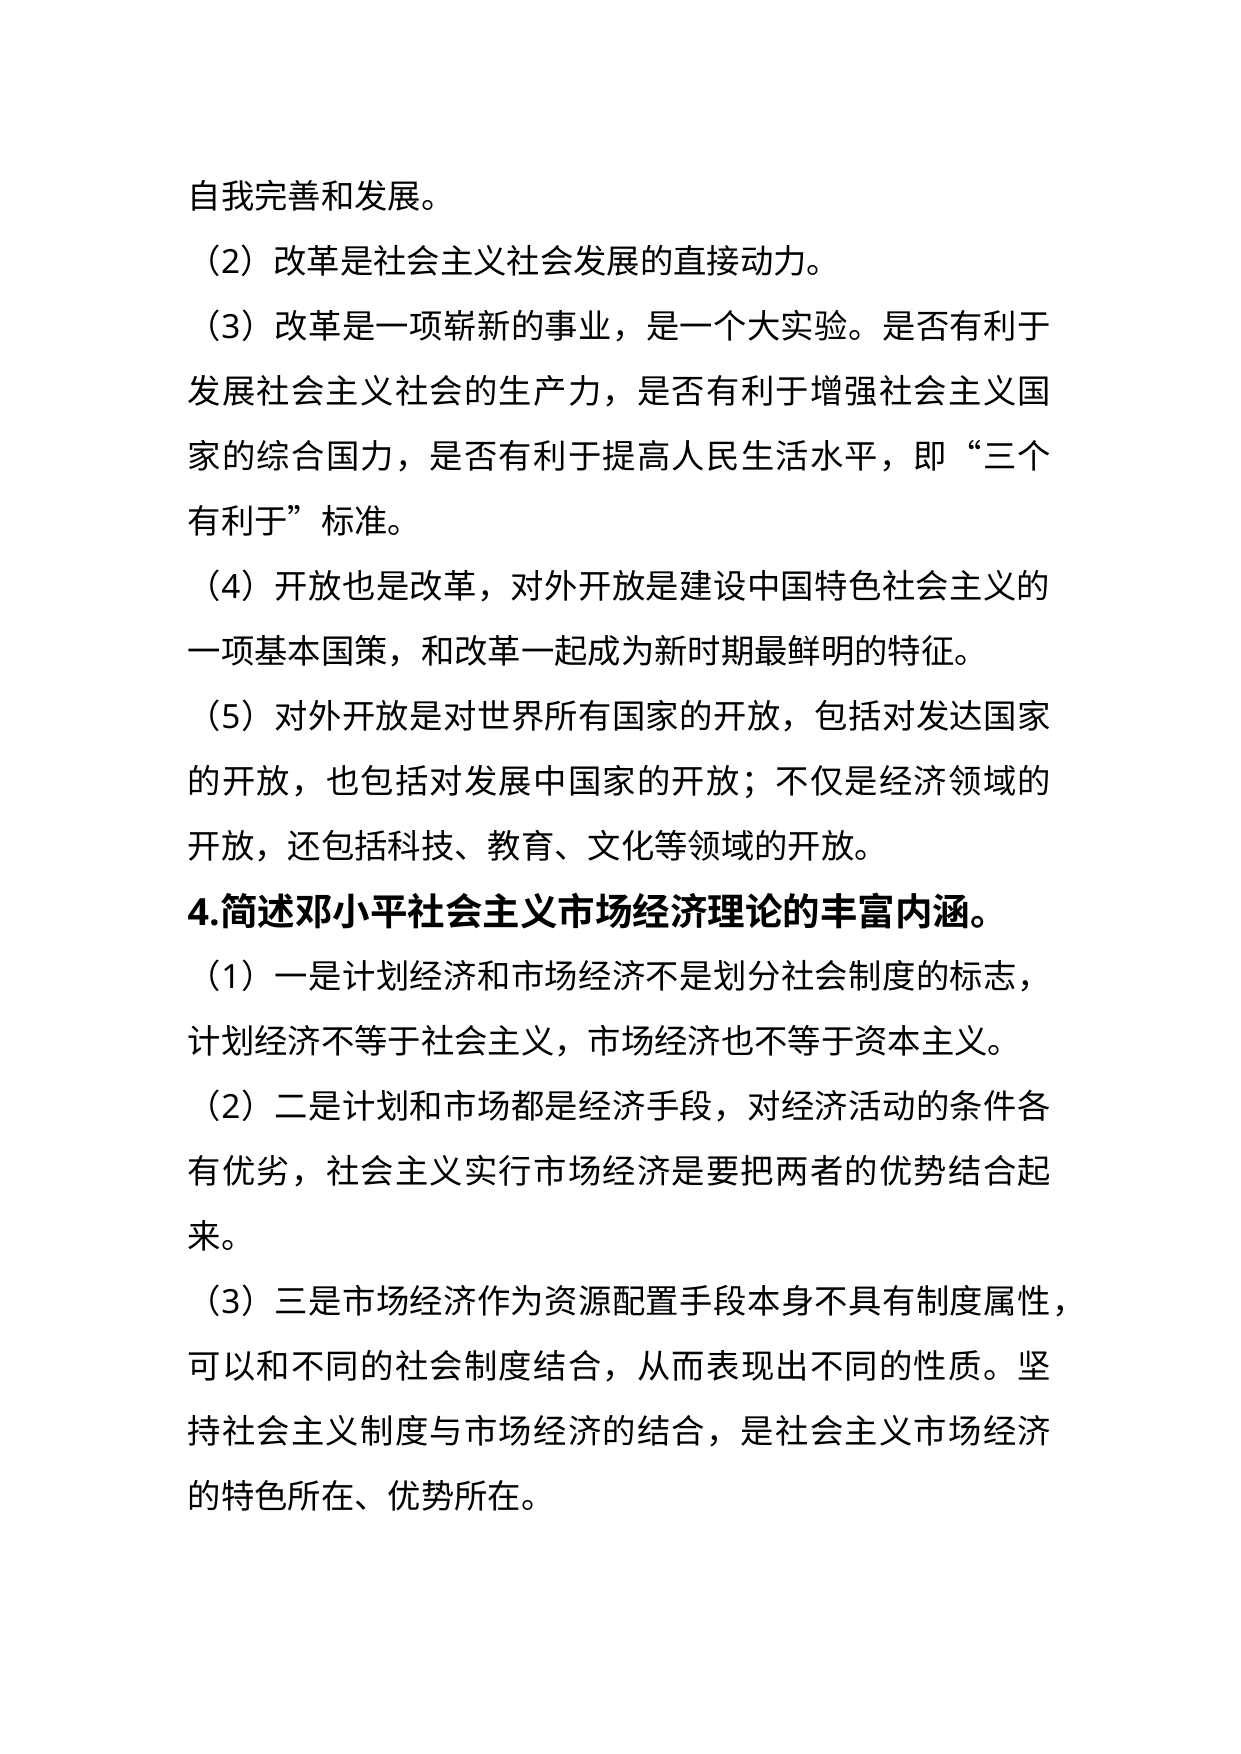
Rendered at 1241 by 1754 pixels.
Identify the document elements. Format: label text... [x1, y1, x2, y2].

text （2）二是计划和市场都是经济手段，对经济活动的条件各有优劣，社会主义实行市场经济是要把两者的优势结合起来。 [187, 1072, 1053, 1267]
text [187, 162, 1053, 227]
text 4.简述邓小平社会主义市场经济理论的丰富内涵。 [187, 877, 1053, 942]
text （1）一是计划经济和市场经济不是划分社会制度的标志，计划经济不等于社会主义，市场经济也不等于资本主义。 [187, 942, 1053, 1072]
text （3）改革是一项崭新的事业，是一个大实验。是否有利于发展社会主义社会的生产力，是否有利于增强社会主义国家的综合国力，是否有利于提高人民生活水平，即“三个有利于”标准。 [187, 292, 1053, 552]
text （4）开放也是改革，对外开放是建设中国特色社会主义的一项基本国策，和改革一起成为新时期最鲜明的特征。 [187, 552, 1053, 682]
text （5）对外开放是对世界所有国家的开放，包括对发达国家的开放，也包括对发展中国家的开放；不仅是经济领域的开放，还包括科技、教育、文化等领域的开放。 [187, 682, 1053, 877]
text （3）三是市场经济作为资源配置手段本身不具有制度属性，可以和不同的社会制度结合，从而表现出不同的性质。坚持社会主义制度与市场经济的结合，是社会主义市场经济的特色所在、优势所在。 [187, 1267, 1053, 1527]
text （2）改革是社会主义社会发展的直接动力。 [187, 227, 1053, 292]
